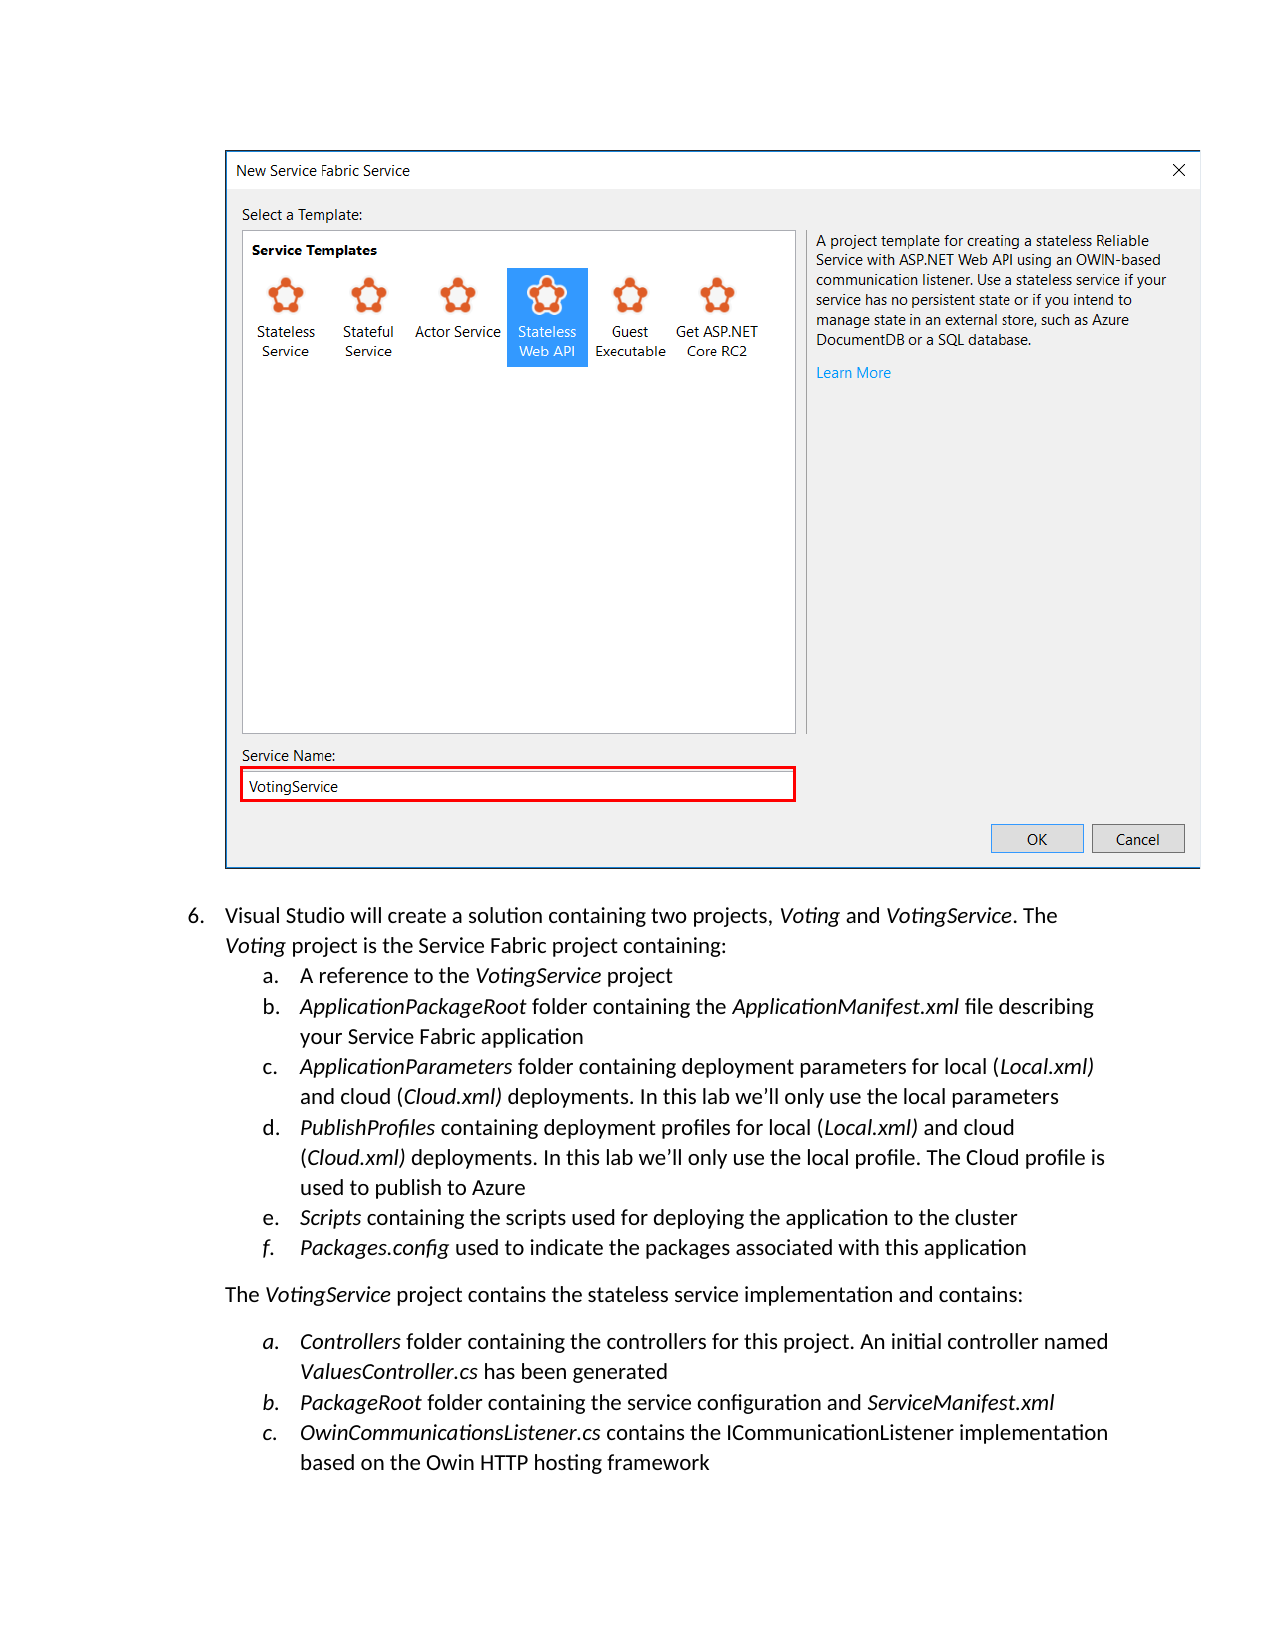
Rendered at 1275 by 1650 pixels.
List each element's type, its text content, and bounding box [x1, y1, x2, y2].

list A reference to the VotingService project [262, 962, 1125, 990]
list Scripts containing the scripts used for deploying the application to the cluster [262, 1203, 1125, 1231]
list Packages.config used to indicate the packages associated with this application [262, 1233, 1125, 1262]
list OwinCommunicationsListener.cs contains the ICommunicationListener implementation based on the Owin HTTP hosting framework [262, 1418, 1125, 1476]
list PublishProfiles containing deployment profiles for local (Local.xml) and cloud (Cloud.xml) deployments. In this lab we’ll only use the local profile. The Cloud profile is used to publish to Azure [262, 1113, 1125, 1201]
list Visual Studio will create a solution containing two projects, Voting and VotingService. The Voting project is the Service Fabric project containing: [187, 901, 1125, 959]
picture [225, 150, 1200, 869]
text The VotingService project contains the stateless service implementation and contains: [225, 1280, 1125, 1308]
list Controllers folder containing the controllers for this project. An initial controller named ValuesController.cs has been generated [262, 1327, 1125, 1386]
list ApplicationPackageRoot folder containing the ApplicationManifest.xml file describing your Service Fabric application [262, 992, 1125, 1050]
list PackageRoot folder containing the service configuration and ServiceManifest.xml [262, 1388, 1125, 1416]
list ApplicationParameters folder containing deployment parameters for local (Local.xml) and cloud (Cloud.xml) deployments. In this lab we’ll only use the local parameters [262, 1052, 1125, 1111]
